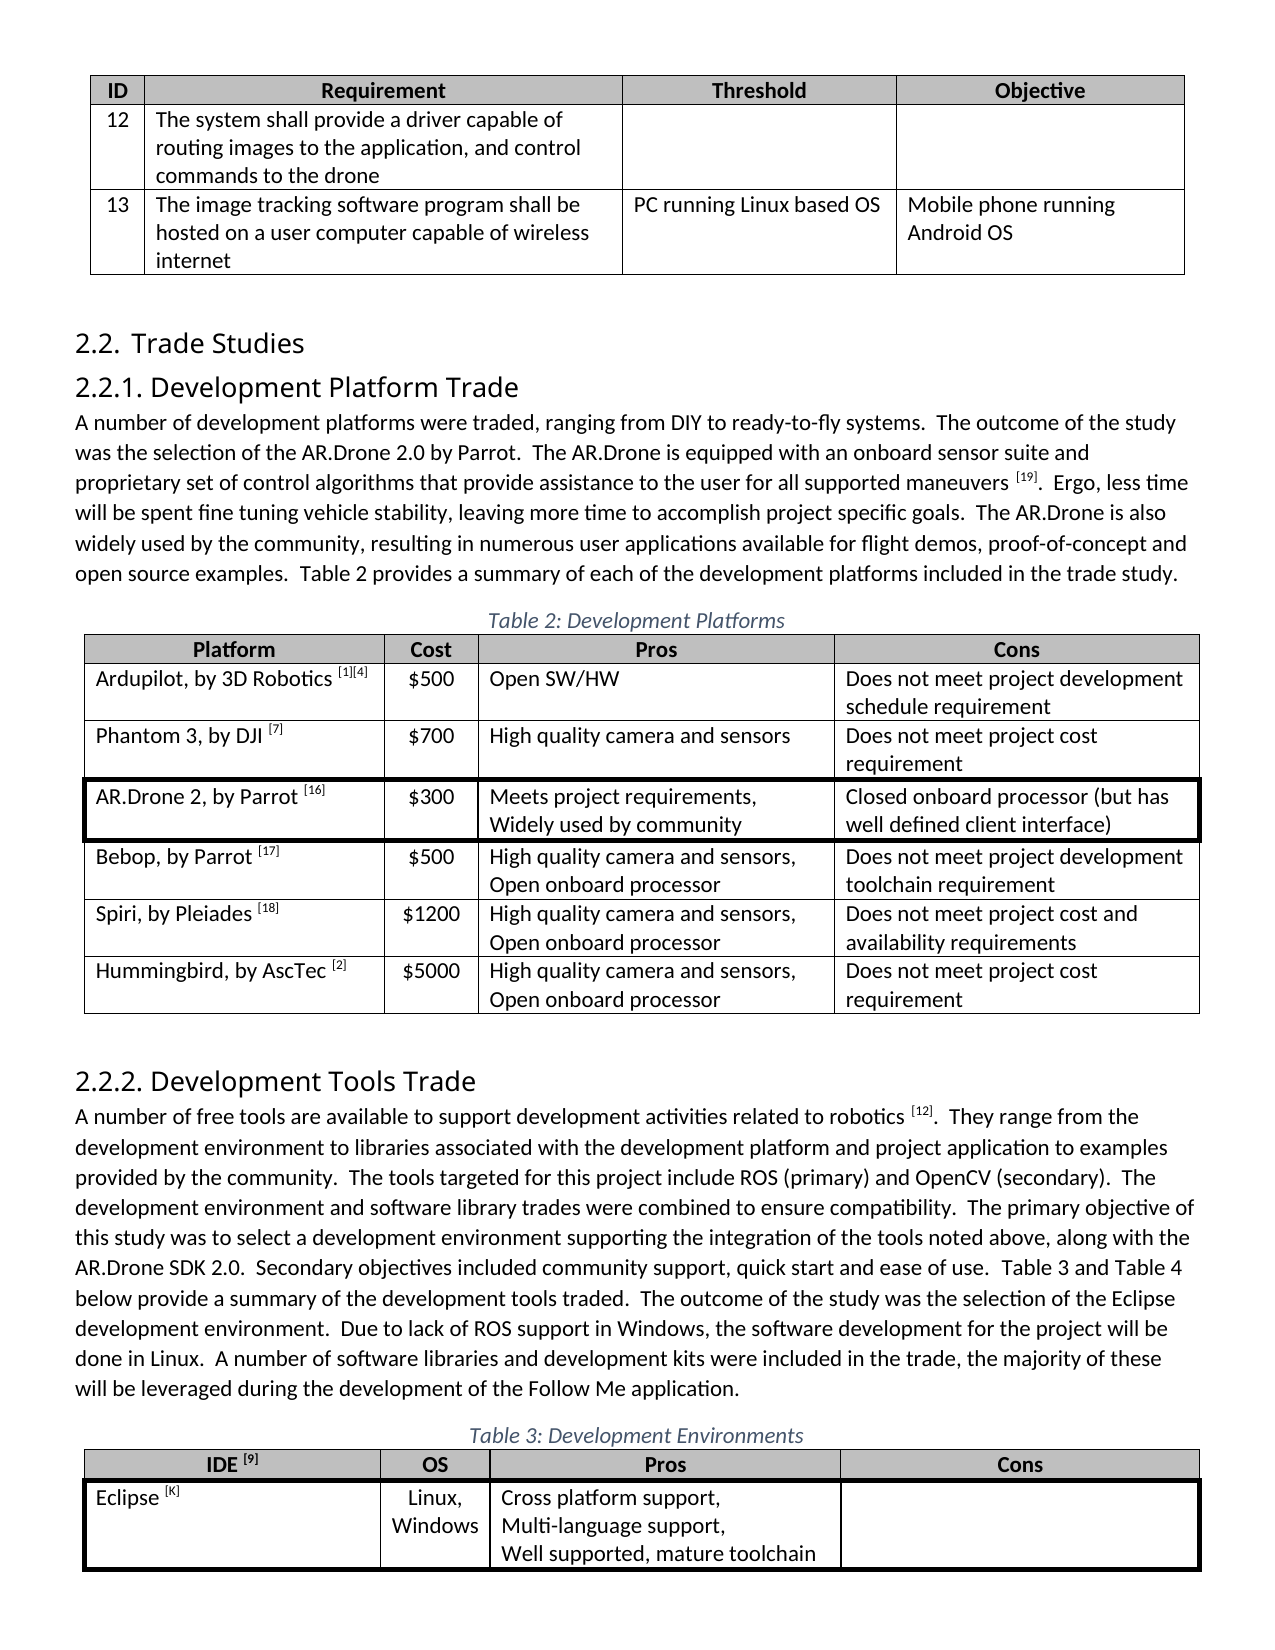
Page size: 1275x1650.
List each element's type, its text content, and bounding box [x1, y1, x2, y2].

table_cell Meets project requirements, Widely used by community [479, 782, 834, 838]
table_header Threshold [623, 76, 896, 104]
table_header Cons [841, 1450, 1199, 1478]
table_cell The system shall provide a driver capable of routing images to the application, and control commands to the drone [145, 105, 622, 189]
table_cell Ardupilot, by 3D Robotics [1][4] [85, 664, 384, 720]
table_cell The image tracking software program shall be hosted on a user computer capable of wireless internet [145, 190, 622, 274]
table_header Platform [85, 635, 384, 663]
table_cell AR.Drone 2, by Parrot [16] [87, 782, 384, 838]
table_header IDE [9] [85, 1450, 380, 1478]
subtitle Development Tools Trade [75, 1063, 1200, 1099]
table_cell $500 [385, 664, 478, 720]
table_cell 12 [91, 105, 144, 189]
table_cell Open SW/HW [479, 664, 834, 720]
table_cell [897, 105, 1184, 189]
text Table 3: Development Environments [75, 1421, 1200, 1449]
table_cell Does not meet project development toolchain requirement [835, 843, 1199, 898]
table_header Requirement [145, 76, 622, 104]
table_cell High quality camera and sensors, Open onboard processor [479, 843, 834, 898]
table_cell High quality camera and sensors [479, 721, 834, 777]
table_cell Spiri, by Pleiades [18] [85, 900, 384, 956]
table_cell Cross platform support, Multi-language support, Well supported, mature toolchain [491, 1483, 840, 1567]
table_header ID [91, 76, 144, 104]
table_cell Does not meet project cost and availability requirements [835, 900, 1199, 956]
table_cell High quality camera and sensors, Open onboard processor [479, 957, 834, 1013]
table_header Objective [897, 76, 1184, 104]
text A number of free tools are available to support development activities related to robotics [12]. They range from the development environment to libraries associated with the development platform and project application to examples provided by the community. The tools targeted for this project include ROS (primary) and OpenCV (secondary). The development environment and software library trades were combined to ensure compatibility. The primary objective of this study was to select a development environment supporting the integration of the tools noted above, along with the AR.Drone SDK 2.0. Secondary objectives included community support, quick start and ease of use. Table 3 and Table 4 below provide a summary of the development tools traded. The outcome of the study was the selection of the Eclipse development environment. Due to lack of ROS support in Windows, the software development for the project will be done in Linux. A number of software libraries and development kits were included in the trade, the majority of these will be leveraged during the development of the Follow Me application. [75, 1102, 1200, 1402]
text Table 2: Development Platforms [75, 606, 1200, 634]
table_header Pros [491, 1450, 840, 1478]
table_cell Linux, Windows [381, 1483, 489, 1567]
table_header Pros [479, 635, 834, 663]
subtitle Trade Studies [75, 324, 1200, 361]
table_cell Closed onboard processor (but has well defined client interface) [835, 782, 1197, 838]
table_cell Bebop, by Parrot [17] [85, 843, 384, 898]
table_header OS [381, 1450, 489, 1478]
subtitle Development Platform Trade [75, 368, 1200, 405]
table_cell Eclipse [K] [87, 1483, 380, 1567]
table_cell [842, 1483, 1197, 1567]
table_cell [623, 105, 896, 189]
table_header Cost [385, 635, 478, 663]
table_cell Does not meet project development schedule requirement [835, 664, 1199, 720]
table_cell $1200 [385, 900, 478, 956]
table_cell $500 [385, 843, 478, 898]
table_cell $700 [385, 721, 478, 777]
table_cell $5000 [385, 957, 478, 1013]
table_cell 13 [91, 190, 144, 274]
table_cell Hummingbird, by AscTec [2] [85, 957, 384, 1013]
text A number of development platforms were traded, ranging from DIY to ready-to-fly systems. The outcome of the study was the selection of the AR.Drone 2.0 by Parrot. The AR.Drone is equipped with an onboard sensor suite and proprietary set of control algorithms that provide assistance to the user for all supported maneuvers [19]. Ergo, less time will be spent fine tuning vehicle stability, leaving more time to accomplish project specific goals. The AR.Drone is also widely used by the community, resulting in numerous user applications available for flight demos, proof-of-concept and open source examples. Table 2 provides a summary of each of the development platforms included in the trade study. [75, 408, 1200, 587]
table_header Cons [835, 635, 1199, 663]
table_cell Mobile phone running Android OS [897, 190, 1184, 274]
table_cell High quality camera and sensors, Open onboard processor [479, 900, 834, 956]
table_cell Phantom 3, by DJI [7] [85, 721, 384, 777]
table_cell Does not meet project cost requirement [835, 721, 1199, 777]
table_cell $300 [385, 782, 477, 838]
table_cell Does not meet project cost requirement [835, 957, 1199, 1013]
table_cell PC running Linux based OS [623, 190, 896, 274]
